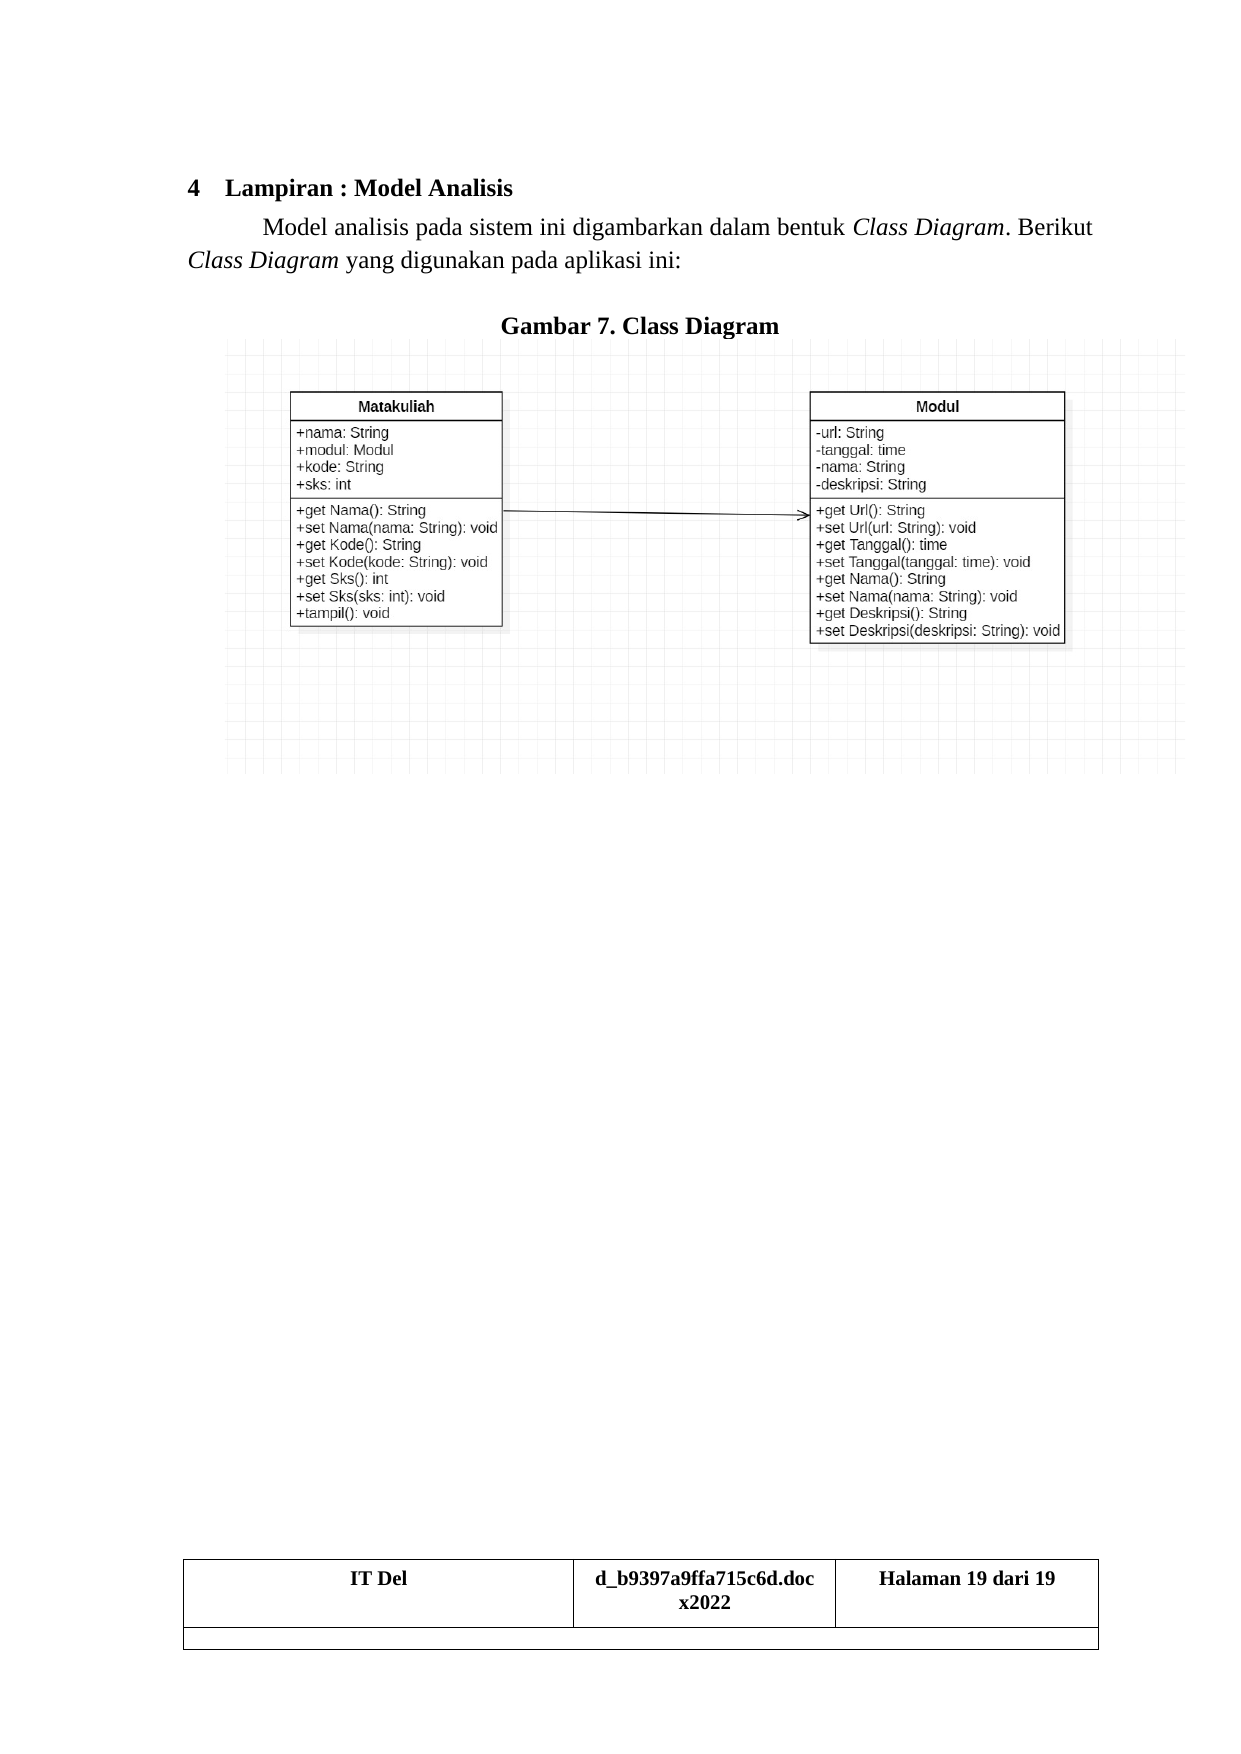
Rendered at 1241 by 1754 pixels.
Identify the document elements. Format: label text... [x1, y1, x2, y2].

text Model analisis pada sistem ini digambarkan dalam bentuk Class Diagram. Berikut Class Diagram yang digunakan pada aplikasi ini: [187, 212, 1092, 274]
picture [224, 339, 1185, 774]
subtitle Lampiran : Model Analisis [187, 173, 1092, 201]
